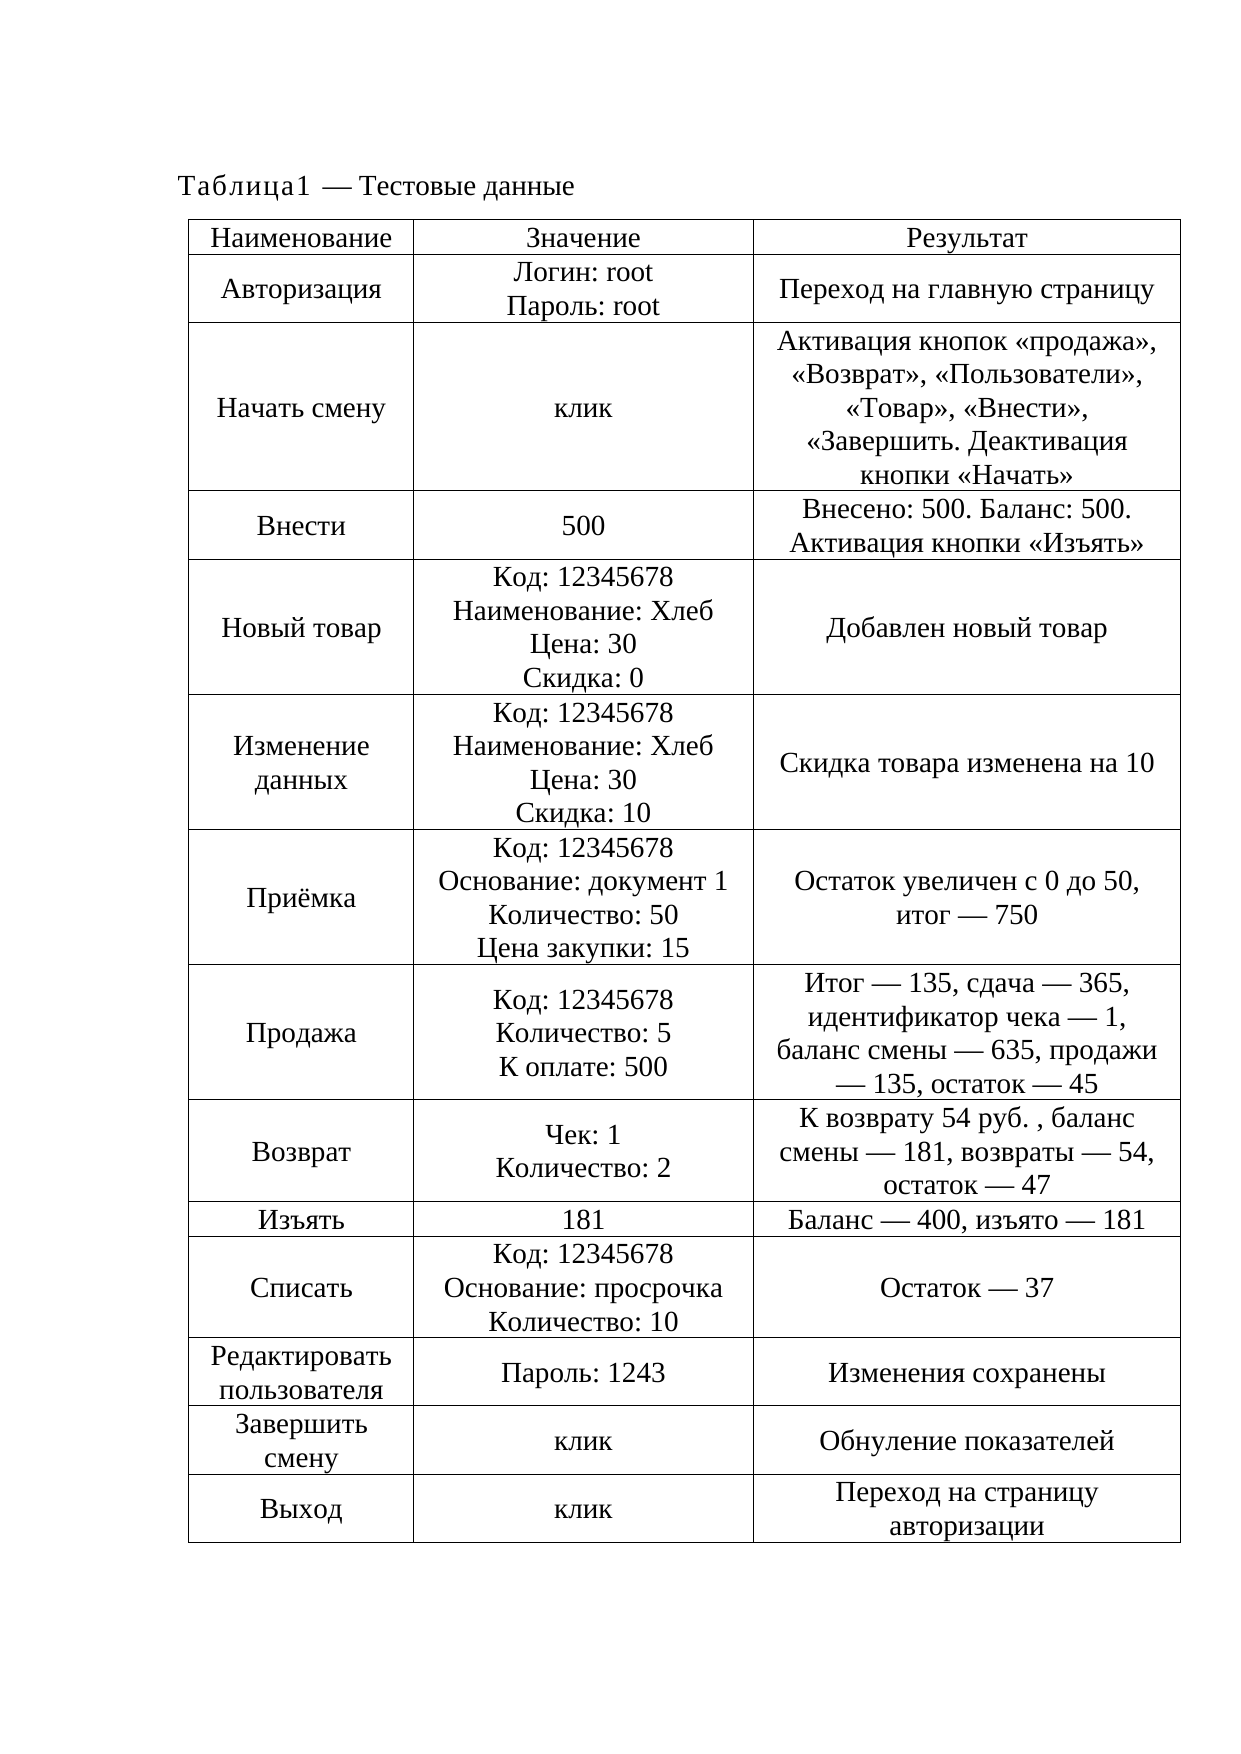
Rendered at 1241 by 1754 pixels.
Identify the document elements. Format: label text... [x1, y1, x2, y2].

table_cell Логин: root Пароль: root [414, 255, 753, 322]
table_header Наименование [189, 220, 413, 253]
table_cell Код: 12345678 Наименование: Хлеб Цена: 30 Скидка: 0 [414, 560, 753, 694]
table_cell Код: 12345678 Основание: просрочка Количество: 10 [414, 1237, 753, 1337]
table_cell Авторизация [189, 255, 413, 322]
table_cell Остаток — 37 [754, 1237, 1180, 1337]
table_header Значение [414, 220, 753, 253]
table_cell клик [414, 1406, 753, 1473]
table_cell Остаток увеличен с 0 до 50, итог — 750 [754, 830, 1180, 964]
table_cell Завершить смену [189, 1406, 413, 1473]
table_cell 181 [414, 1202, 753, 1236]
table_cell Изменения сохранены [754, 1338, 1180, 1405]
table_cell Переход на страницу авторизации [754, 1475, 1180, 1542]
table_cell Изъять [189, 1202, 413, 1236]
table_cell Активация кнопок «продажа», «Возврат», «Пользователи», «Товар», «Внести», «Завершить. Деактивация кнопки «Начать» [754, 323, 1180, 490]
table_cell К возврату 54 руб. , баланс смены — 181, возвраты — 54, остаток — 47 [754, 1100, 1180, 1201]
table_cell 500 [414, 491, 753, 558]
table_cell Внесено: 500. Баланс: 500. Активация кнопки «Изъять» [754, 491, 1180, 558]
table_cell Возврат [189, 1100, 413, 1201]
table_cell Начать смену [189, 323, 413, 490]
table_cell Изменение данных [189, 695, 413, 829]
table_cell Внести [189, 491, 413, 558]
table_cell Скидка товара изменена на 10 [754, 695, 1180, 829]
table_cell Чек: 1 Количество: 2 [414, 1100, 753, 1201]
text Таблица1 — Тестовые данные [177, 168, 1181, 202]
table_cell клик [414, 1475, 753, 1542]
table_cell Приёмка [189, 830, 413, 964]
table_cell клик [414, 323, 753, 490]
table_cell Код: 12345678 Количество: 5 К оплате: 500 [414, 965, 753, 1099]
table_cell Новый товар [189, 560, 413, 694]
table_cell Итог — 135, сдача — 365, идентификатор чека — 1, баланс смены — 635, продажи — 135, остаток — 45 [754, 965, 1180, 1099]
table_cell Код: 12345678 Наименование: Хлеб Цена: 30 Скидка: 10 [414, 695, 753, 829]
table_cell Переход на главную страницу [754, 255, 1180, 322]
table_cell Редактировать пользователя [189, 1338, 413, 1405]
table_cell Баланс — 400, изъято — 181 [754, 1202, 1180, 1236]
table_cell Пароль: 1243 [414, 1338, 753, 1405]
table_cell Списать [189, 1237, 413, 1337]
table_cell Код: 12345678 Основание: документ 1 Количество: 50 Цена закупки: 15 [414, 830, 753, 964]
table_header Результат [754, 220, 1180, 253]
table_cell Выход [189, 1475, 413, 1542]
table_cell Продажа [189, 965, 413, 1099]
table_cell Обнуление показателей [754, 1406, 1180, 1473]
table_cell Добавлен новый товар [754, 560, 1180, 694]
